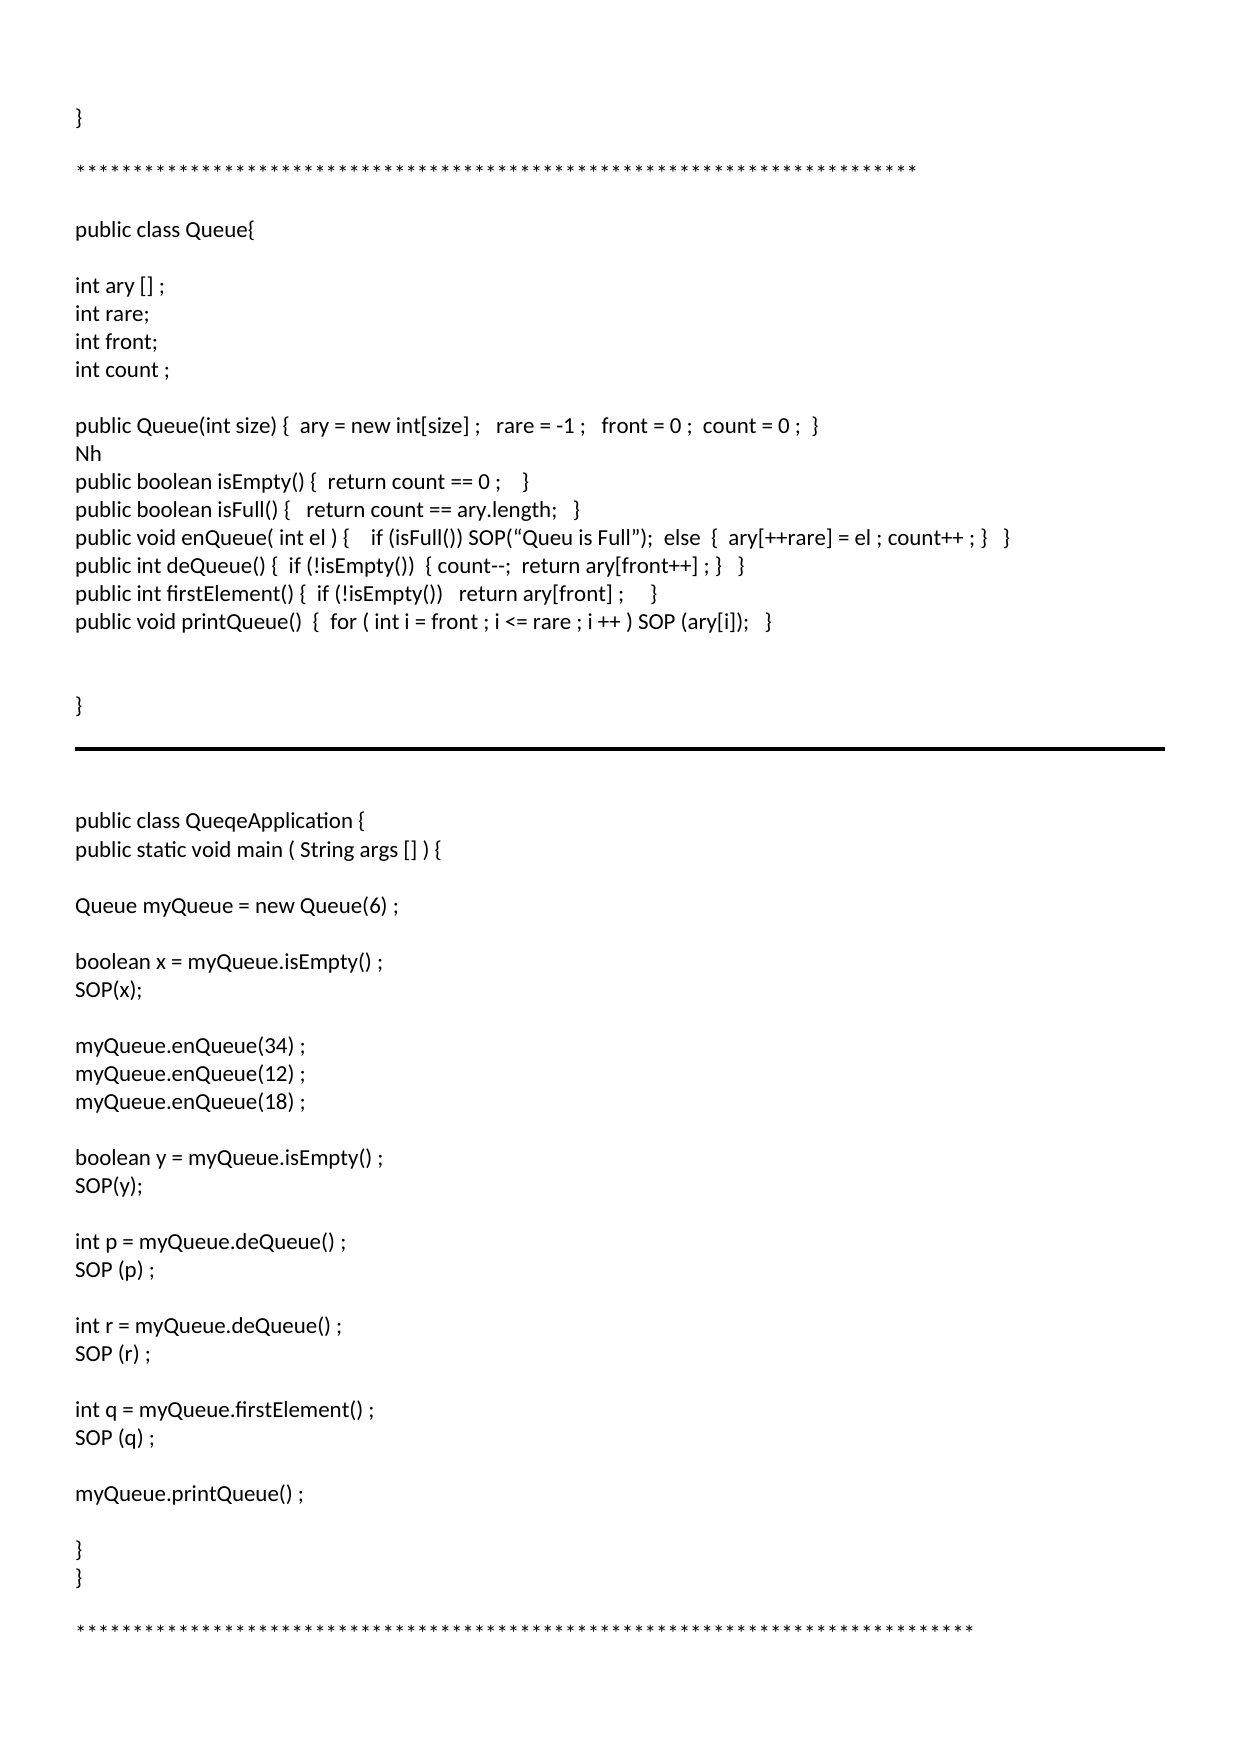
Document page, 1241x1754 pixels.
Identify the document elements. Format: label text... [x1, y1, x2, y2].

text int r = myQueue.deQueue() ; [75, 1311, 1165, 1339]
text public static void main ( String args [] ) { [75, 835, 1165, 863]
text boolean x = myQueue.isEmpty() ; [75, 947, 1165, 975]
text public boolean isFull() { return count == ary.length; } [75, 495, 1165, 523]
text SOP (p) ; [75, 1255, 1165, 1283]
text int front; [75, 327, 1165, 355]
text Queue myQueue = new Queue(6) ; [75, 891, 1165, 919]
text myQueue.enQueue(18) ; [75, 1087, 1165, 1115]
text myQueue.printQueue() ; [75, 1479, 1165, 1507]
text ******************************************************************************* [75, 1619, 1165, 1647]
text int q = myQueue.firstElement() ; [75, 1395, 1165, 1423]
text public class Queue{ [75, 215, 1165, 243]
text SOP (q) ; [75, 1423, 1165, 1451]
text int count ; [75, 355, 1165, 383]
text public int deQueue() { if (!isEmpty()) { count--; return ary[front++] ; } } [75, 551, 1165, 579]
text public Queue(int size) { ary = new int[size] ; rare = -1 ; front = 0 ; count = 0 ; } [75, 411, 1165, 439]
text } [75, 103, 1165, 131]
text boolean y = myQueue.isEmpty() ; [75, 1143, 1165, 1171]
text myQueue.enQueue(12) ; [75, 1059, 1165, 1087]
text myQueue.enQueue(34) ; [75, 1031, 1165, 1059]
text SOP (r) ; [75, 1339, 1165, 1367]
text public void printQueue() { for ( int i = front ; i <= rare ; i ++ ) SOP (ary[i]); } [75, 607, 1165, 635]
text public boolean isEmpty() { return count == 0 ; } [75, 467, 1165, 495]
text ************************************************************************** [75, 159, 1165, 187]
text Nh [75, 439, 1165, 467]
text int p = myQueue.deQueue() ; [75, 1227, 1165, 1255]
text public class QueqeApplication { [75, 807, 1165, 835]
text } [75, 1563, 1165, 1591]
text SOP(y); [75, 1171, 1165, 1199]
text public void enQueue( int el ) { if (isFull()) SOP(“Queu is Full”); else { ary[++rare] = el ; count++ ; } } [75, 523, 1165, 551]
text public int firstElement() { if (!isEmpty()) return ary[front] ; } [75, 579, 1165, 607]
text } [75, 1535, 1165, 1563]
text int rare; [75, 299, 1165, 327]
text int ary [] ; [75, 271, 1165, 299]
text } [75, 691, 1165, 719]
text SOP(x); [75, 975, 1165, 1003]
